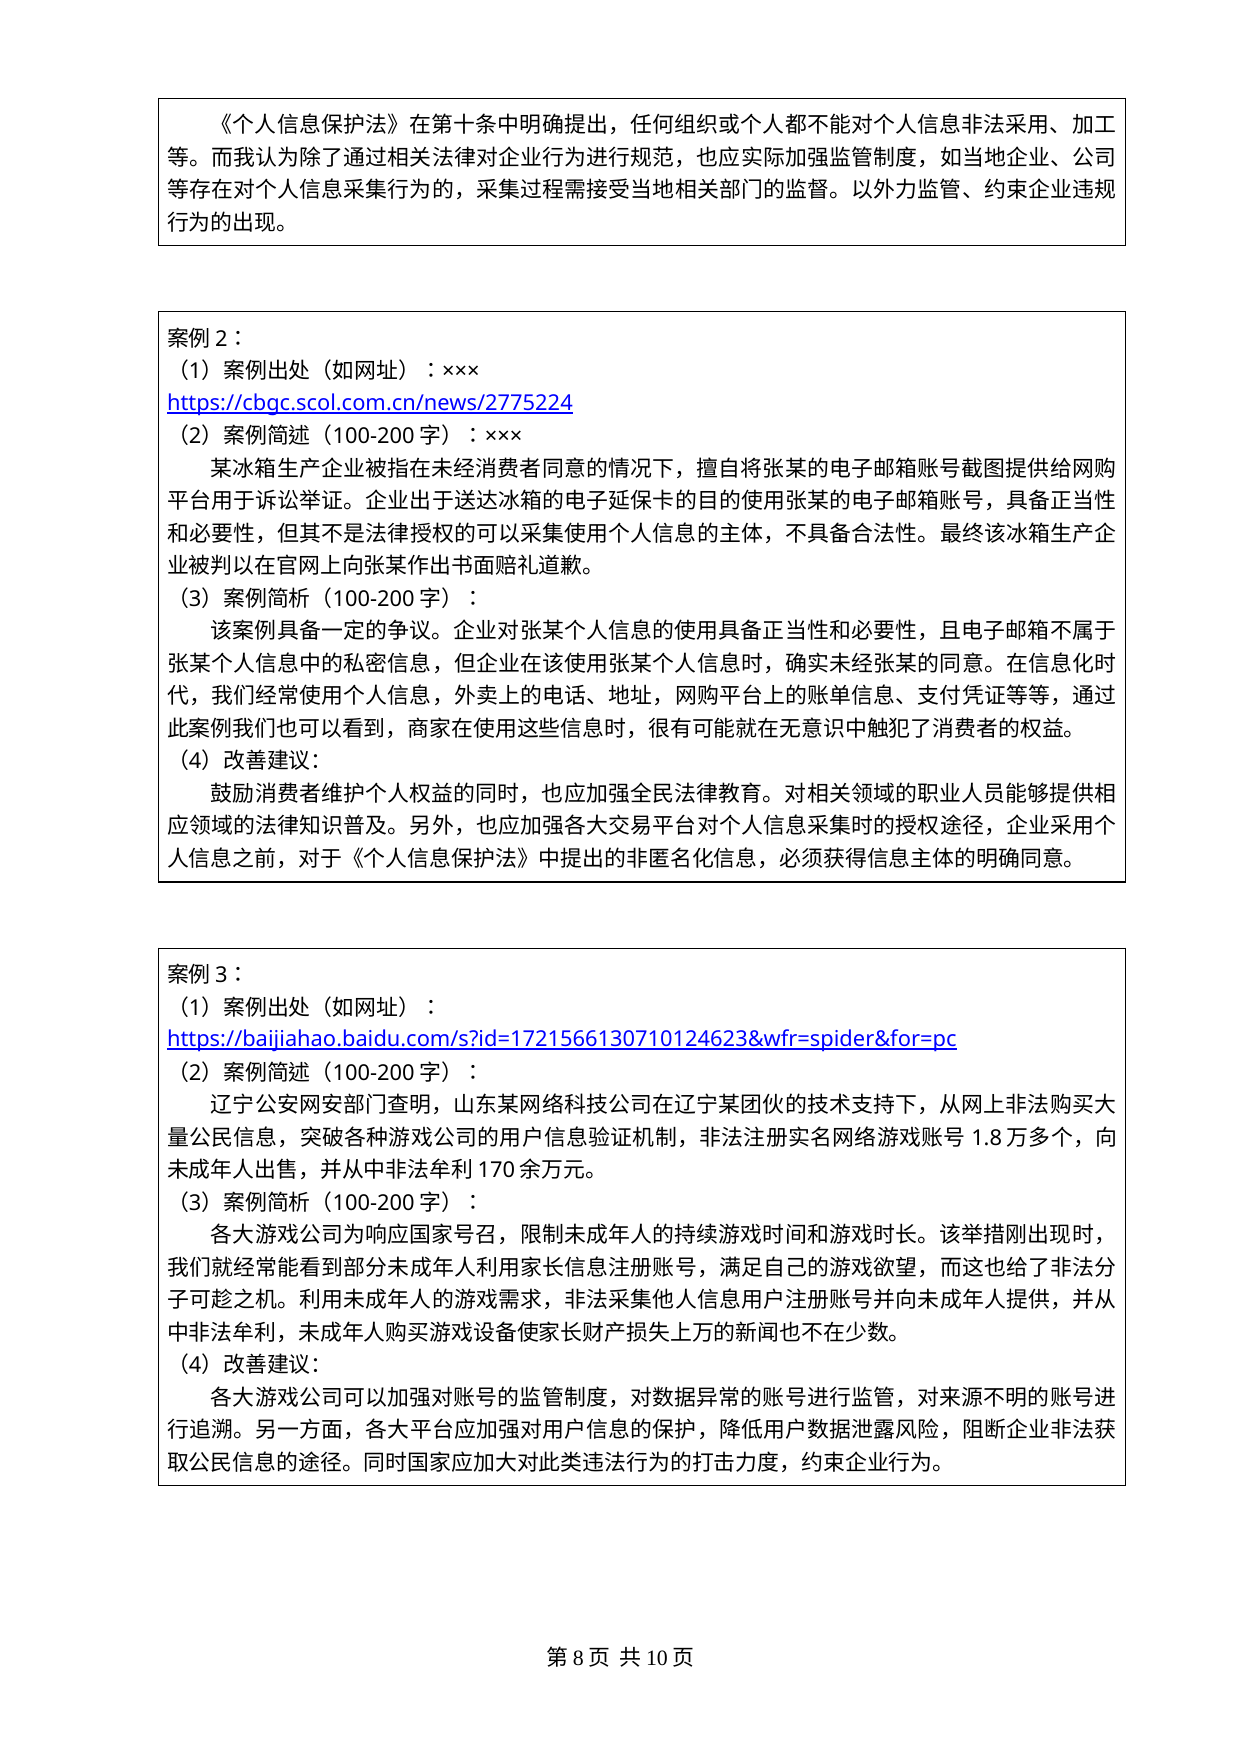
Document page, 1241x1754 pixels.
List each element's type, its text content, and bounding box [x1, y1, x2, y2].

table_header 案例2： （1）案例出处（如网址）：××× https://cbgc.scol.com.cn/news/2775224 （2）案例简述（100-200字）：××× 某冰箱生产企业被指在未经消费者同意的情况下，擅自将张某的电子邮箱账号截图提供给网购平台用于诉讼举证。企业出于送达冰箱的电子延保卡的目的使用张某的电子邮箱账号，具备正当性和必要性，但其不是法律授权的可以采集使用个人信息的主体，不具备合法性。最终该冰箱生产企业被判以在官网上向张某作出书面赔礼道歉。 （3）案例简析（100-200字）： 该案例具备一定的争议。企业对张某个人信息的使用具备正当性和必要性，且电子邮箱不属于张某个人信息中的私密信息，但企业在该使用张某个人信息时，确实未经张某的同意。在信息化时代，我们经常使用个人信息，外卖上的电话、地址，网购平台上的账单信息、支付凭证等等，通过此案例我们也可以看到，商家在使用这些信息时，很有可能就在无意识中触犯了消费者的权益。 （4）改善建议： 鼓励消费者维护个人权益的同时，也应加强全民法律教育。对相关领域的职业人员能够提供相应领域的法律知识普及。另外，也应加强各大交易平台对个人信息采集时的授权途径，企业采用个人信息之前，对于《个人信息保护法》中提出的非匿名化信息，必须获得信息主体的明确同意。 [159, 312, 1125, 881]
table_header 案例3： （1）案例出处（如网址）： https://baijiahao.baidu.com/s?id=1721566130710124623&wfr=spider&for=pc （2）案例简述（100-200字）： 辽宁公安网安部门查明，山东某网络科技公司在辽宁某团伙的技术支持下，从网上非法购买大量公民信息，突破各种游戏公司的用户信息验证机制，非法注册实名网络游戏账号1.8万多个，向未成年人出售，并从中非法牟利170余万元。 （3）案例简析（100-200字）： 各大游戏公司为响应国家号召，限制未成年人的持续游戏时间和游戏时长。该举措刚出现时，我们就经常能看到部分未成年人利用家长信息注册账号，满足自己的游戏欲望，而这也给了非法分子可趁之机。利用未成年人的游戏需求，非法采集他人信息用户注册账号并向未成年人提供，并从中非法牟利，未成年人购买游戏设备使家长财产损失上万的新闻也不在少数。 （4）改善建议： 各大游戏公司可以加强对账号的监管制度，对数据异常的账号进行监管，对来源不明的账号进行追溯。另一方面，各大平台应加强对用户信息的保护，降低用户数据泄露风险，阻断企业非法获取公民信息的途径。同时国家应加大对此类违法行为的打击力度，约束企业行为。 [159, 949, 1125, 1485]
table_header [159, 99, 1125, 245]
